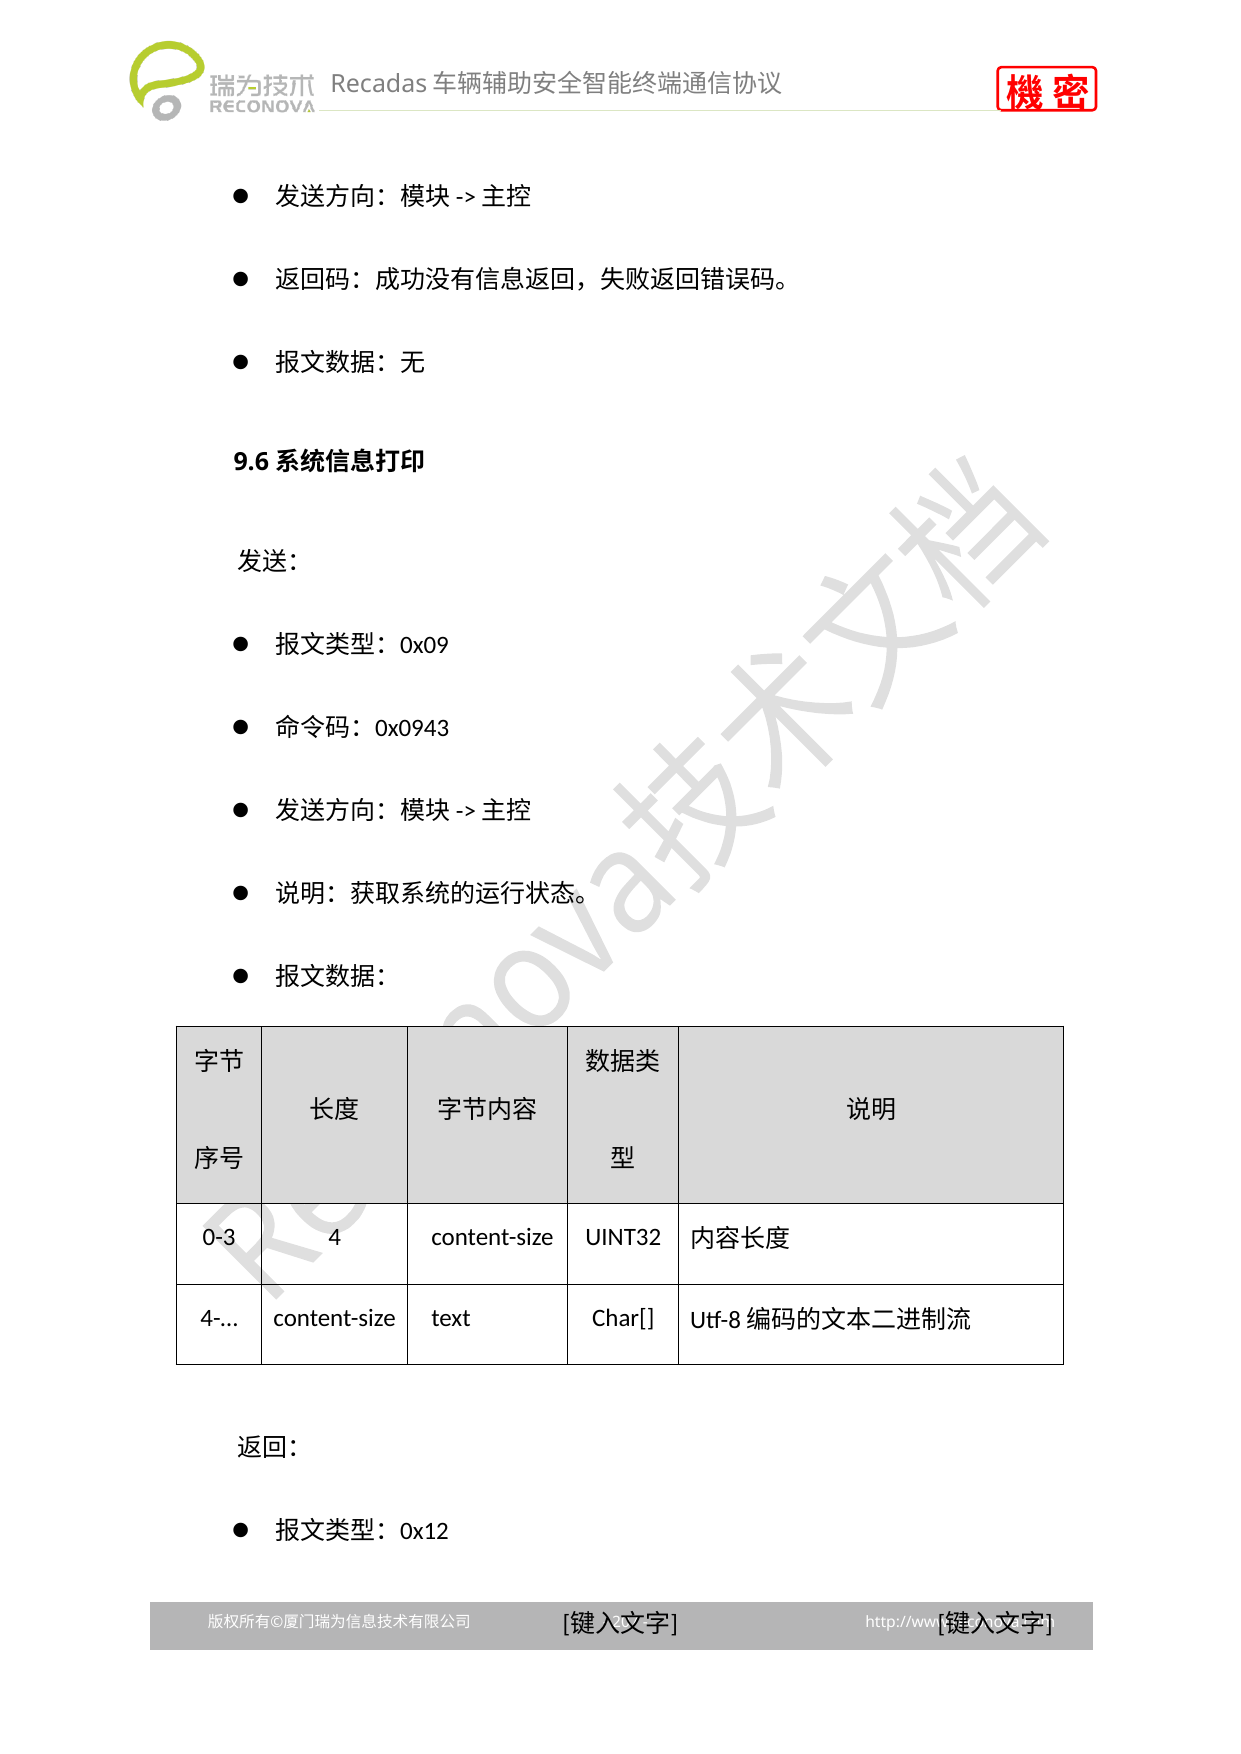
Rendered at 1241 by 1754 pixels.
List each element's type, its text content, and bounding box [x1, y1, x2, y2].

list 报文类型：0x12 [231, 1496, 1053, 1561]
text 发送： [187, 527, 1053, 592]
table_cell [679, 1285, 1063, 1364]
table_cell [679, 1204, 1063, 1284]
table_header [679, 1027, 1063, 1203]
list 报文数据：无 [231, 328, 1053, 393]
list 发送方向：模块 -> 主控 [231, 776, 1053, 841]
list 报文类型：0x09 [231, 610, 1053, 675]
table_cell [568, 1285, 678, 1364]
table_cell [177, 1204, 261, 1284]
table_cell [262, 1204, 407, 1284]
text 返回： [187, 1413, 1053, 1478]
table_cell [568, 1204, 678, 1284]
list 报文数据： [231, 942, 1053, 1007]
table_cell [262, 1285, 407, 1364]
text 系统信息打印 [212, 427, 1053, 492]
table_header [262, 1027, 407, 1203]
picture [114, 34, 330, 127]
list 说明：获取系统的运行状态。 [231, 859, 1053, 924]
list 命令码：0x0943 [231, 693, 1053, 758]
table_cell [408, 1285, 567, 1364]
list 返回码：成功没有信息返回，失败返回错误码。 [231, 245, 1053, 310]
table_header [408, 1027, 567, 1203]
list 发送方向：模块 -> 主控 [231, 162, 1053, 227]
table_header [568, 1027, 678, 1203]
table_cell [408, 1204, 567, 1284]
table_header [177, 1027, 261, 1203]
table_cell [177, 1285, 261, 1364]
